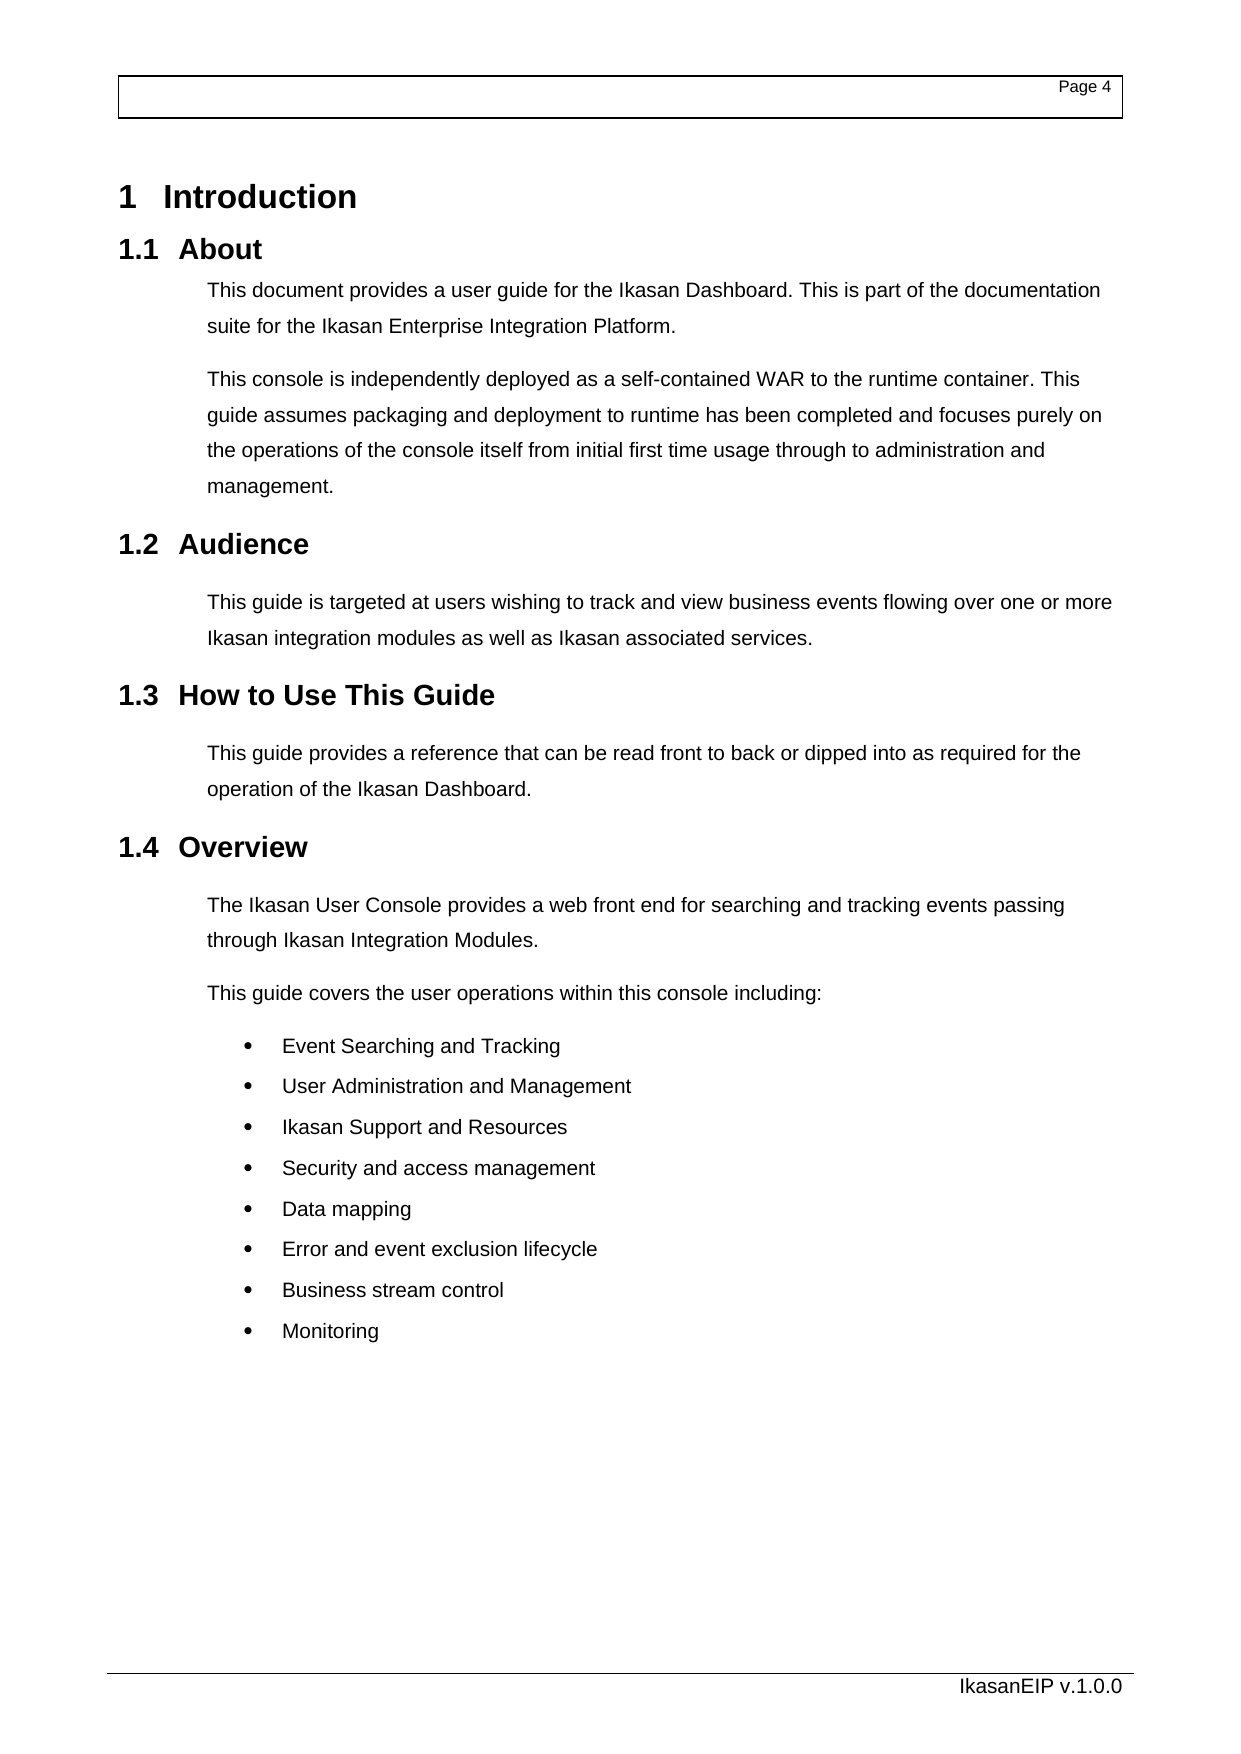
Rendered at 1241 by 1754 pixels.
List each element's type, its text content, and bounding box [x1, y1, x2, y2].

subtitle How to Use This Guide [118, 678, 1122, 712]
subtitle About [118, 232, 1122, 265]
subtitle Introduction [118, 177, 1122, 215]
list Event Searching and Tracking [244, 1033, 1122, 1058]
list User Administration and Management [244, 1074, 1122, 1098]
list Data mapping [244, 1196, 1122, 1221]
text This document provides a user guide for the Ikasan Dashboard. This is part of the documentation suite for the Ikasan Enterprise Integration Platform. [207, 278, 1122, 338]
list Business stream control [244, 1278, 1122, 1302]
subtitle Overview [118, 829, 1122, 863]
text This guide provides a reference that can be read front to back or dipped into as required for the operation of the Ikasan Dashboard. [207, 741, 1122, 801]
list Security and access management [244, 1156, 1122, 1180]
text This guide covers the user operations within this console including: [207, 981, 1122, 1005]
text The Ikasan User Console provides a web front end for searching and tracking events passing through Ikasan Integration Modules. [207, 892, 1122, 952]
text This guide is targeted at users wishing to track and view business events flowing over one or more Ikasan integration modules as well as Ikasan associated services. [207, 590, 1122, 649]
list Monitoring [244, 1319, 1122, 1343]
list Error and event exclusion lifecycle [244, 1237, 1122, 1261]
text This console is independently deployed as a self-contained WAR to the runtime container. This guide assumes packaging and deployment to runtime has been completed and focuses purely on the operations of the console itself from initial first time usage through to administration and management. [207, 366, 1122, 498]
list Ikasan Support and Resources [244, 1115, 1122, 1139]
subtitle Audience [118, 527, 1122, 560]
